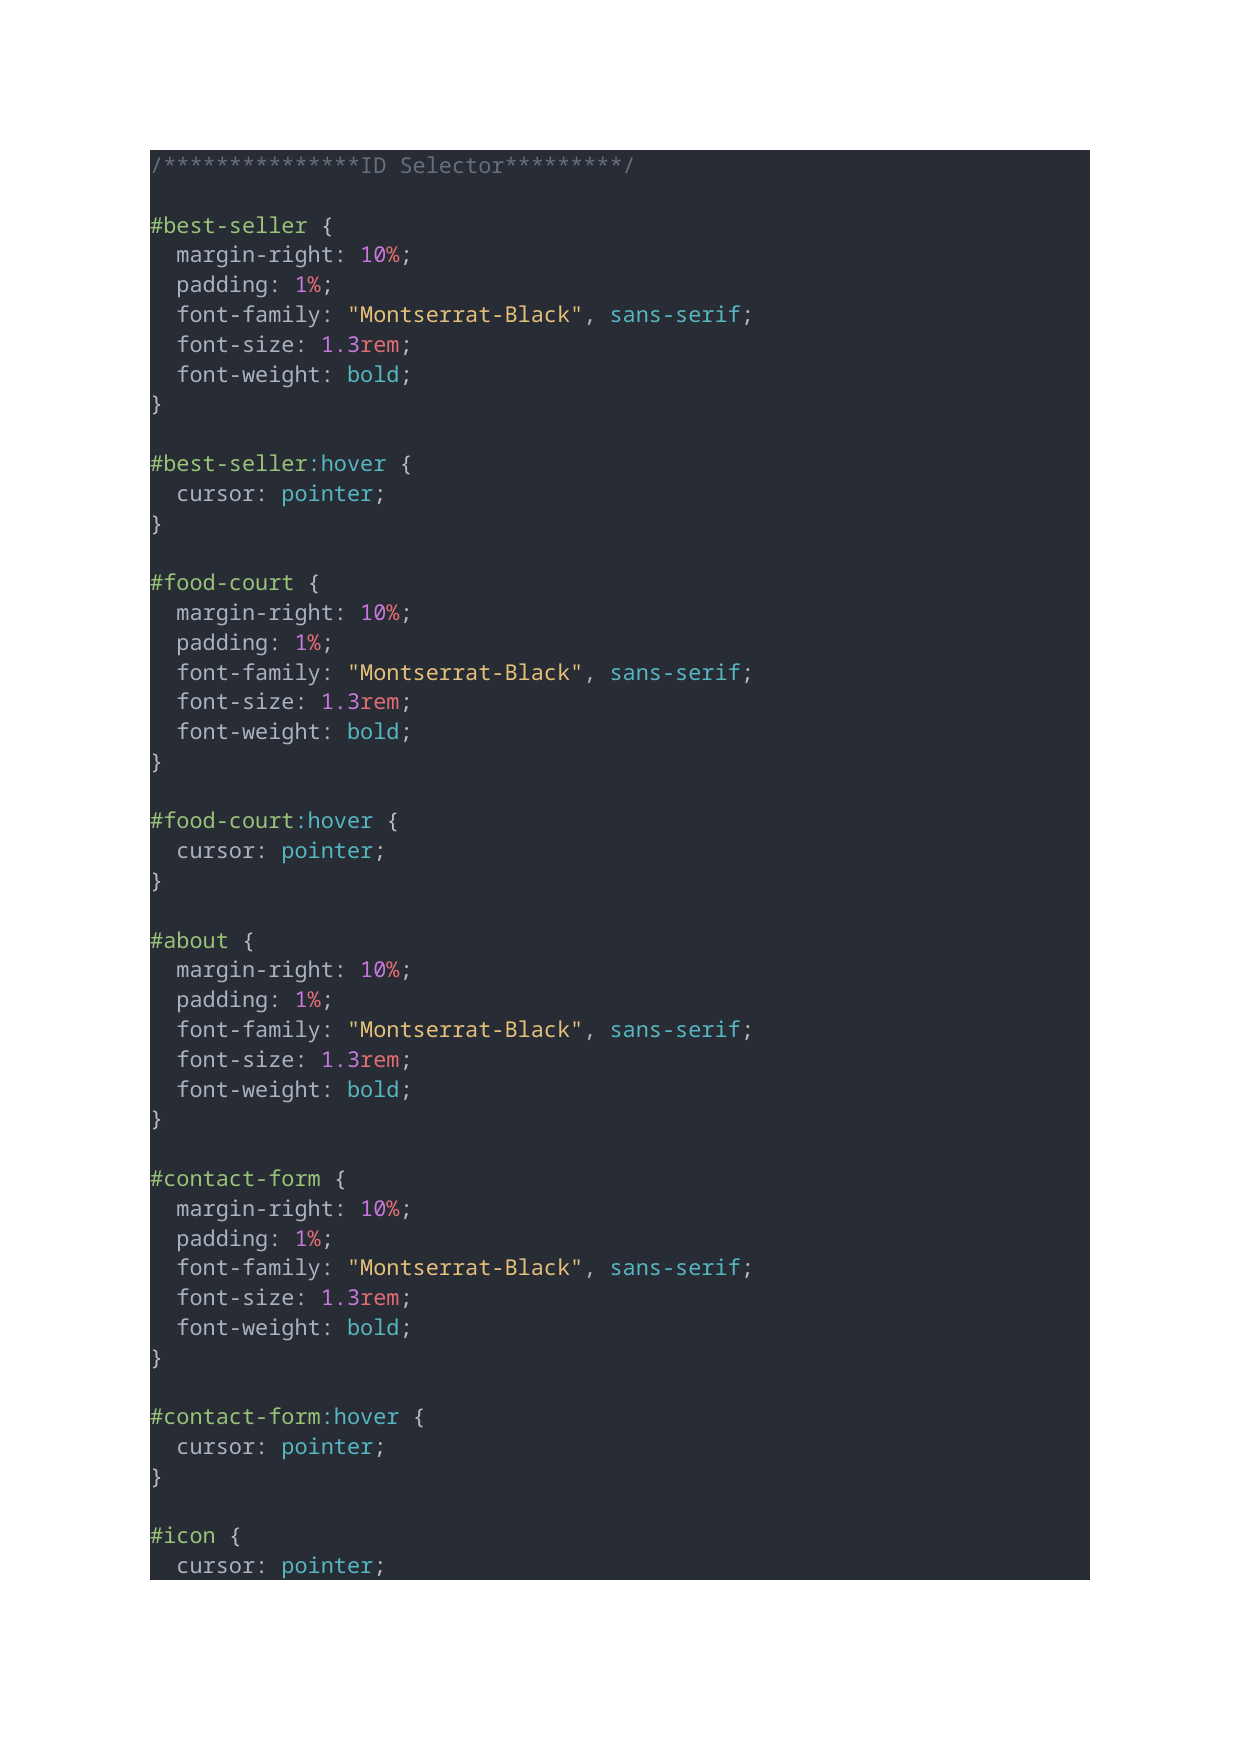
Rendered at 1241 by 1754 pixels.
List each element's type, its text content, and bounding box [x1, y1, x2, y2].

text font-size: 1.3rem; [150, 1044, 1090, 1073]
text #best-seller { [150, 209, 1090, 239]
text margin-right: 10%; [150, 1193, 1090, 1222]
text padding: 1%; [150, 984, 1090, 1014]
text } [150, 1461, 1090, 1491]
text font-weight: bold; [150, 358, 1090, 388]
text #icon { [150, 1520, 1090, 1550]
text font-weight: bold; [150, 1312, 1090, 1342]
text } [150, 507, 1090, 537]
text font-family: "Montserrat-Black", sans-serif; [150, 299, 1090, 329]
text #contact-form:hover { [150, 1401, 1090, 1431]
text #contact-form { [150, 1163, 1090, 1193]
text margin-right: 10%; [150, 597, 1090, 627]
text #about { [150, 924, 1090, 954]
text font-size: 1.3rem; [150, 686, 1090, 716]
text padding: 1%; [150, 269, 1090, 299]
text } [150, 1103, 1090, 1133]
text margin-right: 10%; [150, 954, 1090, 984]
text } [150, 1342, 1090, 1371]
text #food-court:hover { [150, 805, 1090, 835]
text padding: 1%; [150, 627, 1090, 656]
text } [150, 388, 1090, 418]
text font-family: "Montserrat-Black", sans-serif; [150, 1252, 1090, 1282]
text font-weight: bold; [150, 716, 1090, 746]
text font-size: 1.3rem; [150, 329, 1090, 358]
text font-family: "Montserrat-Black", sans-serif; [150, 1014, 1090, 1044]
text font-weight: bold; [150, 1073, 1090, 1103]
text } [150, 865, 1090, 895]
text margin-right: 10%; [150, 239, 1090, 269]
text } [150, 746, 1090, 776]
text cursor: pointer; [150, 835, 1090, 865]
text cursor: pointer; [150, 1431, 1090, 1461]
text font-family: "Montserrat-Black", sans-serif; [150, 656, 1090, 686]
text padding: 1%; [150, 1222, 1090, 1252]
text cursor: pointer; [150, 478, 1090, 507]
text cursor: pointer; [150, 1550, 1090, 1580]
text /***************ID Selector*********/ [150, 150, 1090, 180]
text font-size: 1.3rem; [150, 1282, 1090, 1312]
text #food-court { [150, 567, 1090, 597]
text #best-seller:hover { [150, 448, 1090, 478]
